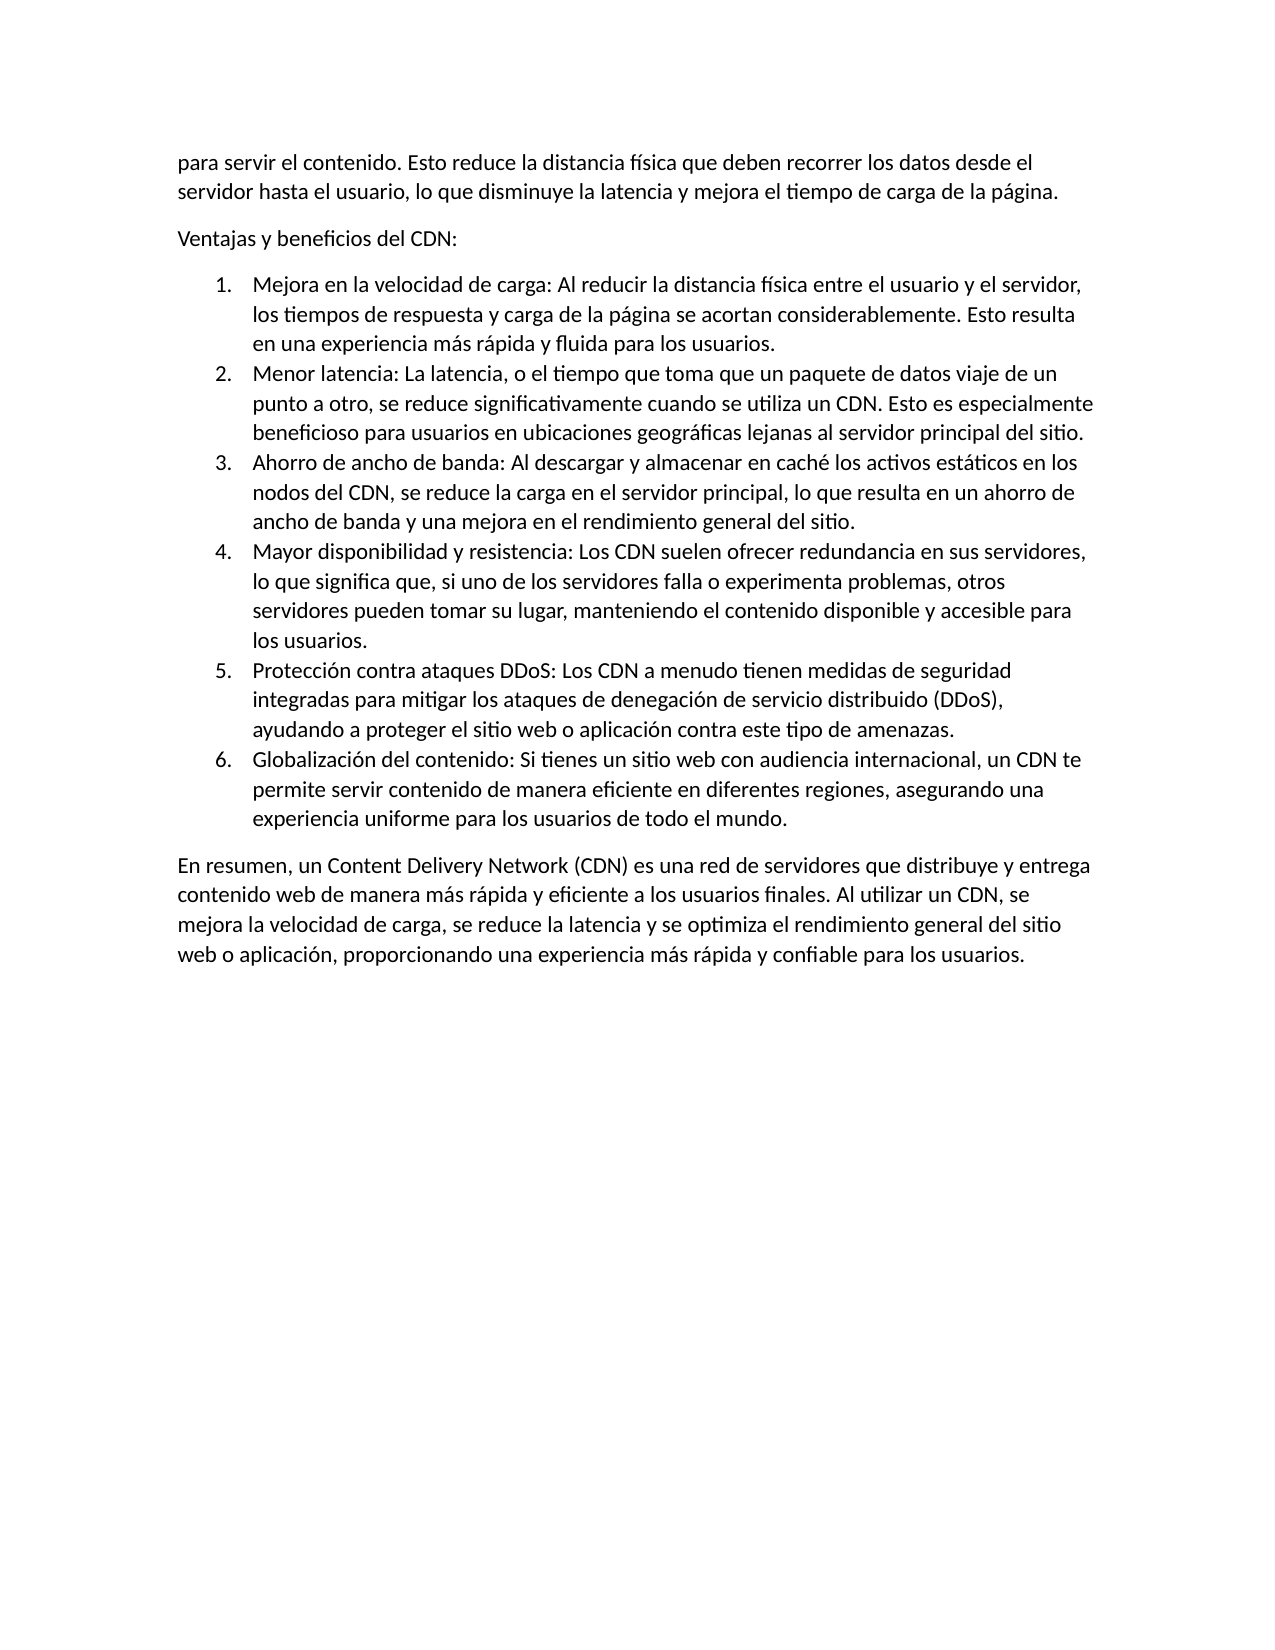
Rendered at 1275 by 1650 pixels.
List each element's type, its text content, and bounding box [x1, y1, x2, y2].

list Menor latencia: La latencia, o el tiempo que toma que un paquete de datos viaje de un punto a otro, se reduce significativamente cuando se utiliza un CDN. Esto es especialmente beneficioso para usuarios en ubicaciones geográficas lejanas al servidor principal del sitio. [215, 359, 1098, 446]
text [177, 148, 1098, 205]
list Ahorro de ancho de banda: Al descargar y almacenar en caché los activos estáticos en los nodos del CDN, se reduce la carga en el servidor principal, lo que resulta en un ahorro de ancho de banda y una mejora en el rendimiento general del sitio. [215, 448, 1098, 536]
list Globalización del contenido: Si tienes un sitio web con audiencia internacional, un CDN te permite servir contenido de manera eficiente en diferentes regiones, asegurando una experiencia uniforme para los usuarios de todo el mundo. [215, 745, 1098, 832]
list Mejora en la velocidad de carga: Al reducir la distancia física entre el usuario y el servidor, los tiempos de respuesta y carga de la página se acortan considerablemente. Esto resulta en una experiencia más rápida y fluida para los usuarios. [215, 270, 1098, 357]
list Mayor disponibilidad y resistencia: Los CDN suelen ofrecer redundancia en sus servidores, lo que significa que, si uno de los servidores falla o experimenta problemas, otros servidores pueden tomar su lugar, manteniendo el contenido disponible y accesible para los usuarios. [215, 537, 1098, 654]
list Protección contra ataques DDoS: Los CDN a menudo tienen medidas de seguridad integradas para mitigar los ataques de denegación de servicio distribuido (DDoS), ayudando a proteger el sitio web o aplicación contra este tipo de amenazas. [215, 656, 1098, 743]
text Ventajas y beneficios del CDN: [177, 224, 1098, 252]
text En resumen, un Content Delivery Network (CDN) es una red de servidores que distribuye y entrega contenido web de manera más rápida y eficiente a los usuarios finales. Al utilizar un CDN, se mejora la velocidad de carga, se reduce la latencia y se optimiza el rendimiento general del sitio web o aplicación, proporcionando una experiencia más rápida y confiable para los usuarios. [177, 851, 1098, 968]
